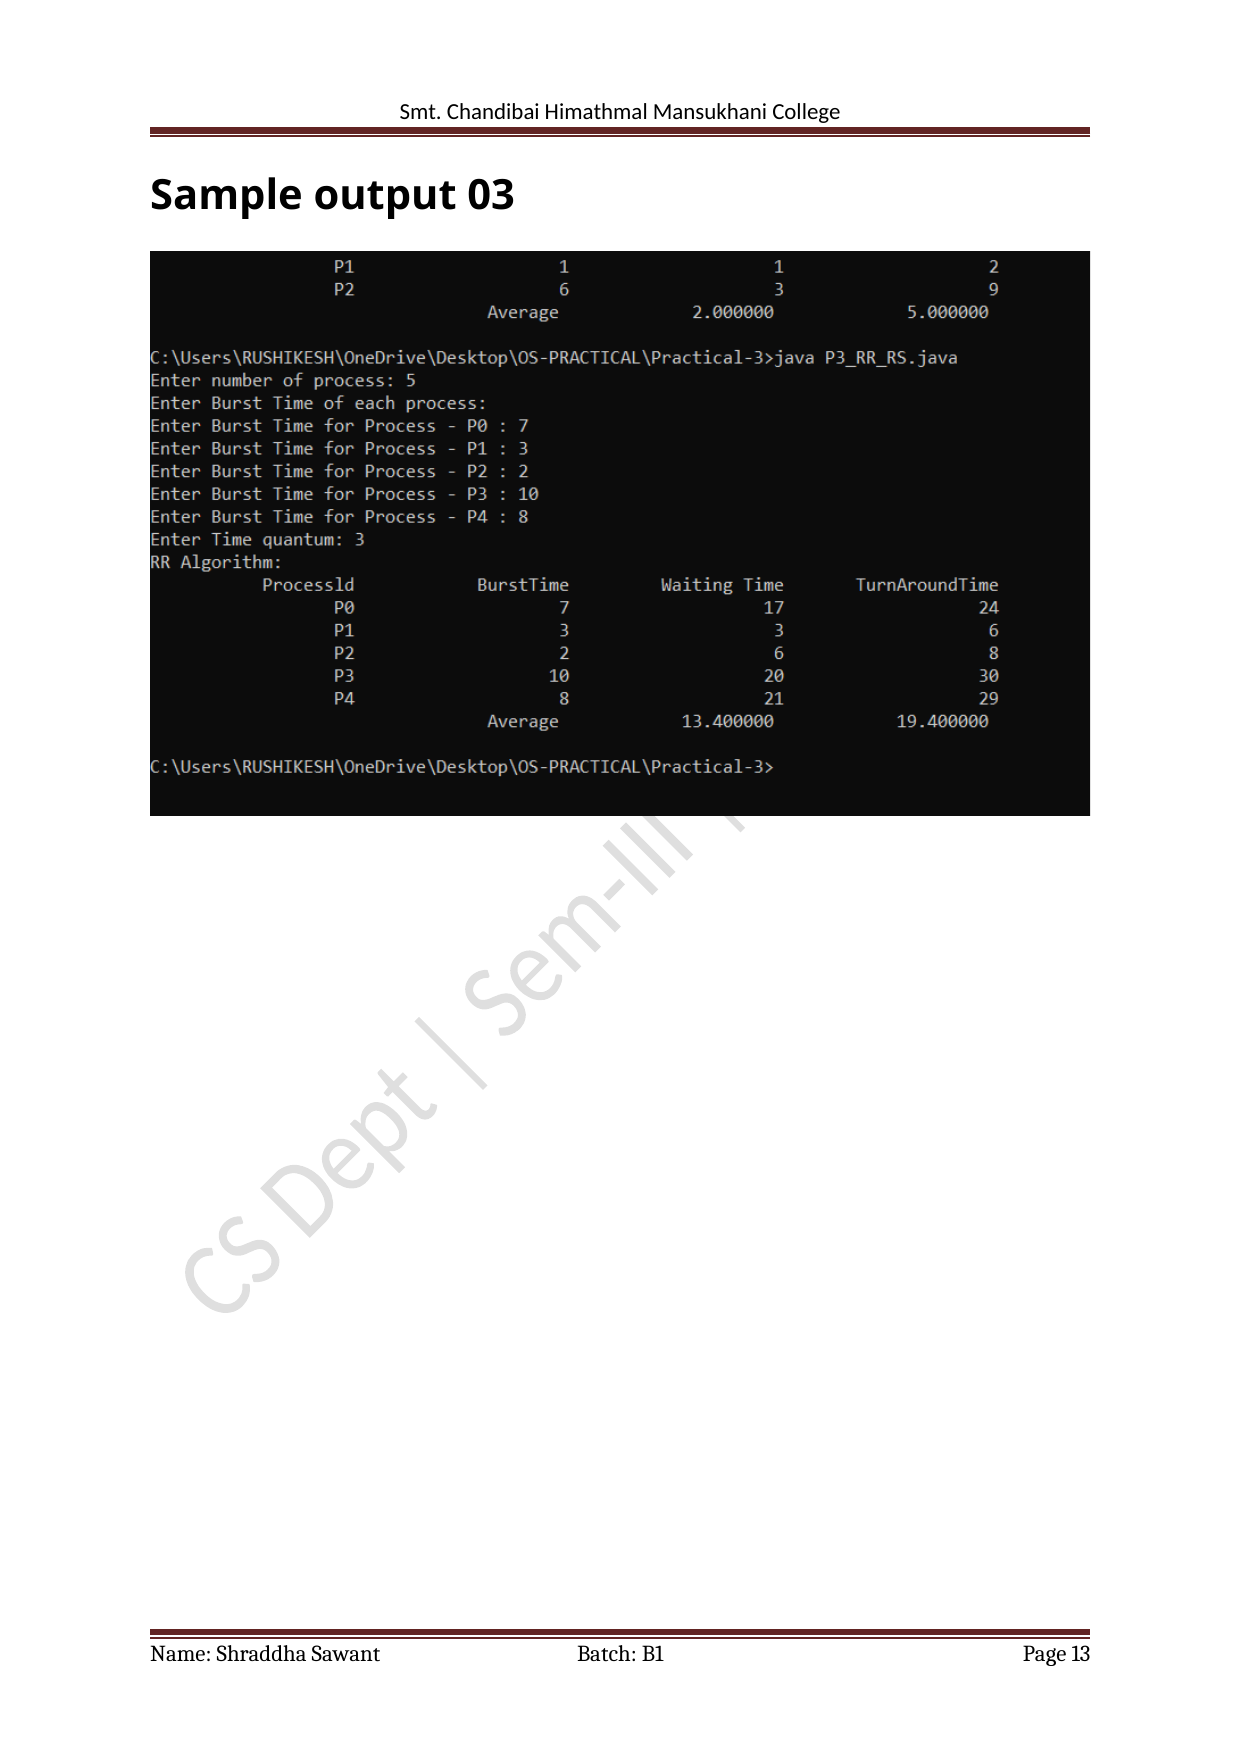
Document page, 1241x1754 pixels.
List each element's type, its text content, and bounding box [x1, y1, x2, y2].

text Sample output 03 [150, 165, 1090, 222]
picture [150, 251, 1091, 816]
